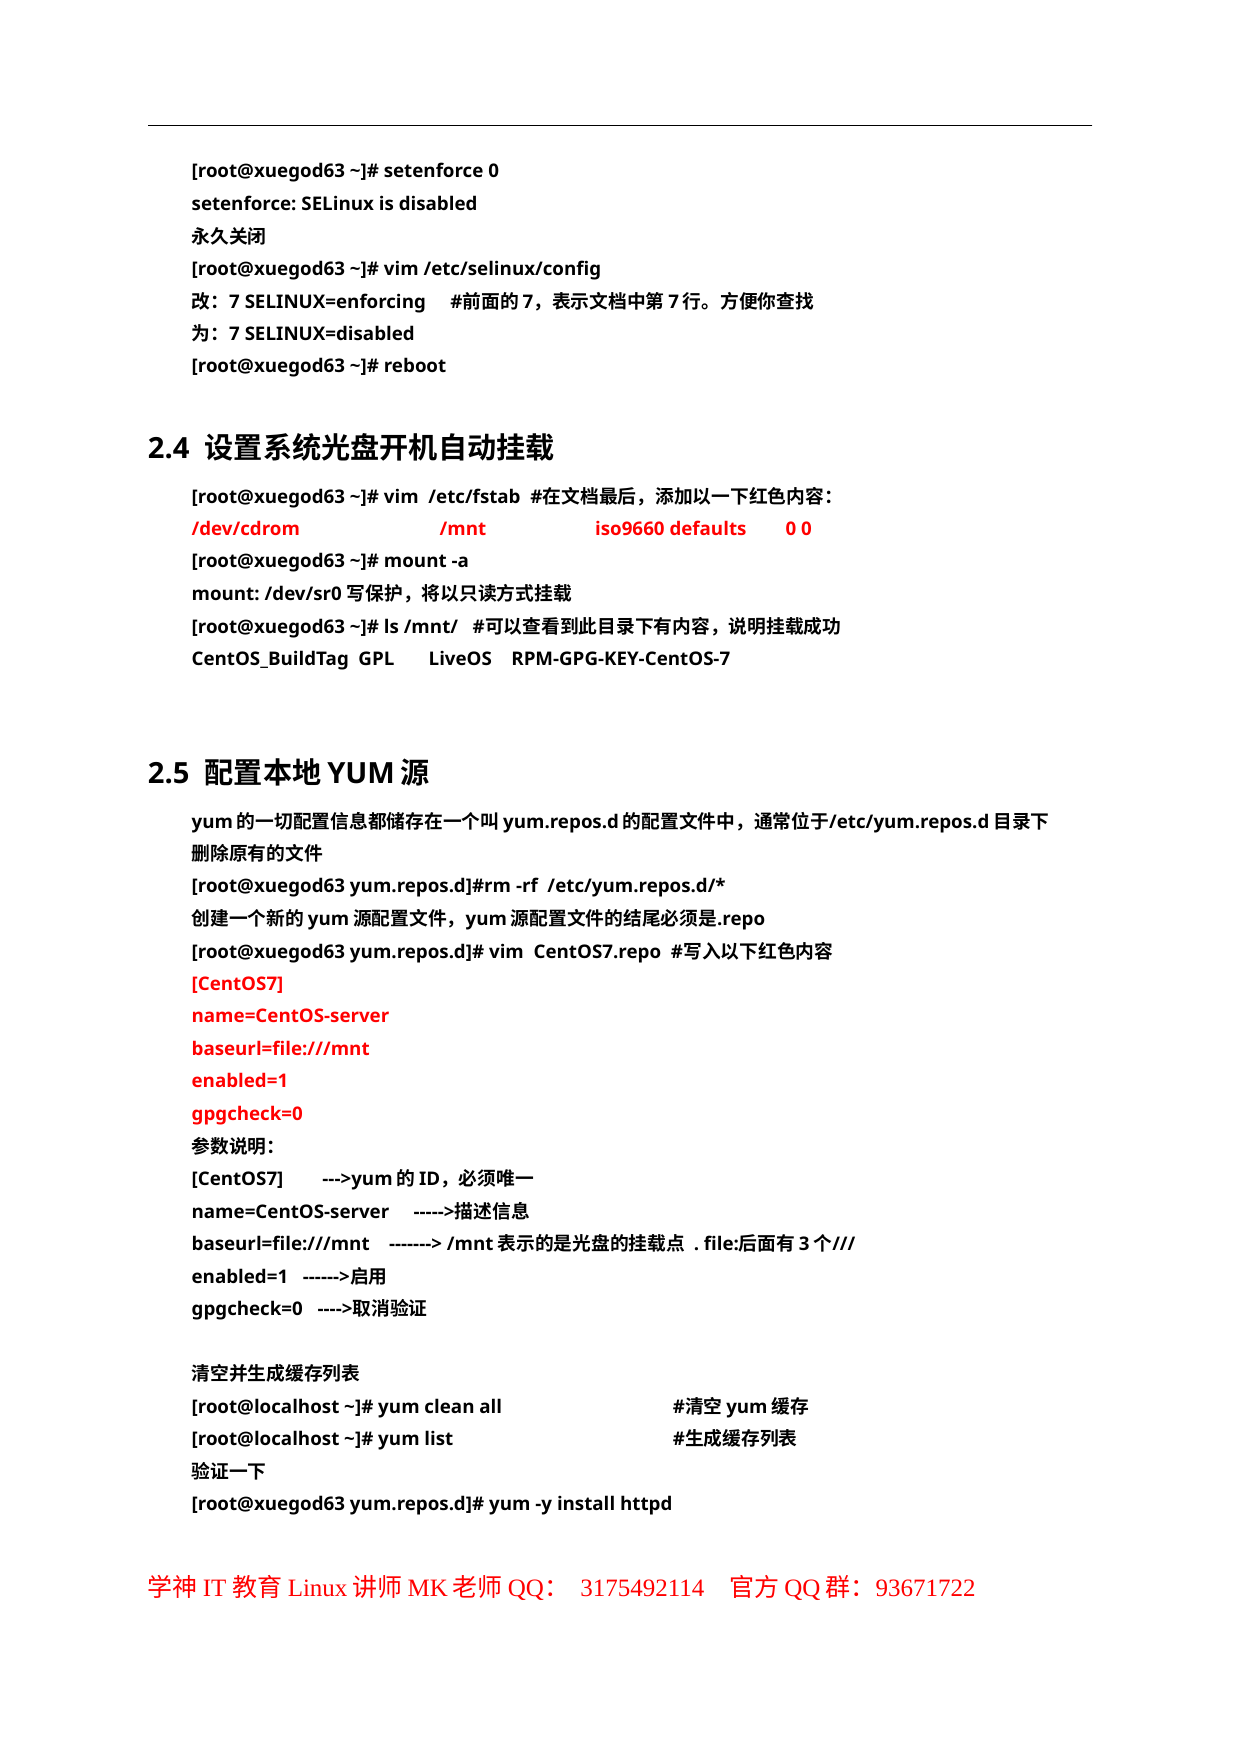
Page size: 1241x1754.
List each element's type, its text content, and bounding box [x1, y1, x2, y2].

text 2.4 设置系统光盘开机自动挂载 [148, 414, 1172, 479]
text [root@localhost ~]# yum clean all #清空yum缓存 [191, 1389, 1172, 1421]
text [root@xuegod63 yum.repos.d]#rm -rf /etc/yum.repos.d/* [191, 869, 1172, 901]
text enabled=1 [191, 1064, 1172, 1096]
text [root@xuegod63 ~]# vim /etc/selinux/config [191, 251, 1172, 284]
text /dev/cdrom /mnt iso9660 defaults 0 0 [191, 511, 1172, 544]
text baseurl=file:///mnt [191, 1031, 1172, 1064]
text gpgcheck=0 [191, 1096, 1172, 1129]
text gpgcheck=0 ---->取消验证 [191, 1291, 1172, 1324]
text setenforce: SELinux is disabled [191, 186, 1172, 219]
text 创建一个新的yum源配置文件，yum源配置文件的结尾必须是.repo [191, 901, 1172, 934]
text 改：7 SELINUX=enforcing #前面的7，表示文档中第7行。方便你查找 [191, 284, 1172, 316]
text baseurl=file:///mnt -------> /mnt表示的是光盘的挂载点 . file:后面有3个/// [191, 1226, 1172, 1259]
text [root@xuegod63 ~]# setenforce 0 [191, 154, 1172, 186]
text [root@xuegod63 yum.repos.d]# yum -y install httpd [191, 1486, 1172, 1519]
text [root@xuegod63 yum.repos.d]# vim CentOS7.repo #写入以下红色内容 [191, 934, 1172, 966]
text 为：7 SELINUX=disabled [191, 316, 1172, 349]
text 2.5 配置本地YUM源 [148, 739, 1172, 804]
text mount: /dev/sr0 写保护，将以只读方式挂载 [191, 576, 1172, 609]
text 验证一下 [191, 1454, 1172, 1486]
text enabled=1 ------>启用 [191, 1259, 1172, 1291]
text [root@xuegod63 ~]# reboot [191, 349, 1172, 381]
text 清空并生成缓存列表 [191, 1356, 1172, 1389]
text [CentOS7] --->yum的ID，必须唯一 [191, 1161, 1172, 1194]
text [root@xuegod63 ~]# ls /mnt/ #可以查看到此目录下有内容，说明挂载成功 [191, 609, 1172, 641]
text name=CentOS-server ----->描述信息 [191, 1194, 1172, 1226]
text CentOS_BuildTag GPL LiveOS RPM-GPG-KEY-CentOS-7 [191, 641, 1172, 674]
text [root@localhost ~]# yum list #生成缓存列表 [191, 1421, 1172, 1454]
text 参数说明： [191, 1129, 1172, 1161]
text 永久关闭 [191, 219, 1172, 251]
text [root@xuegod63 ~]# mount -a [191, 544, 1172, 576]
text yum的一切配置信息都储存在一个叫yum.repos.d的配置文件中，通常位于/etc/yum.repos.d目录下 [191, 804, 1172, 836]
text [root@xuegod63 ~]# vim /etc/fstab #在文档最后，添加以一下红色内容： [191, 479, 1172, 511]
text 删除原有的文件 [191, 836, 1172, 869]
text [CentOS7] [191, 966, 1172, 999]
text name=CentOS-server [191, 999, 1172, 1031]
